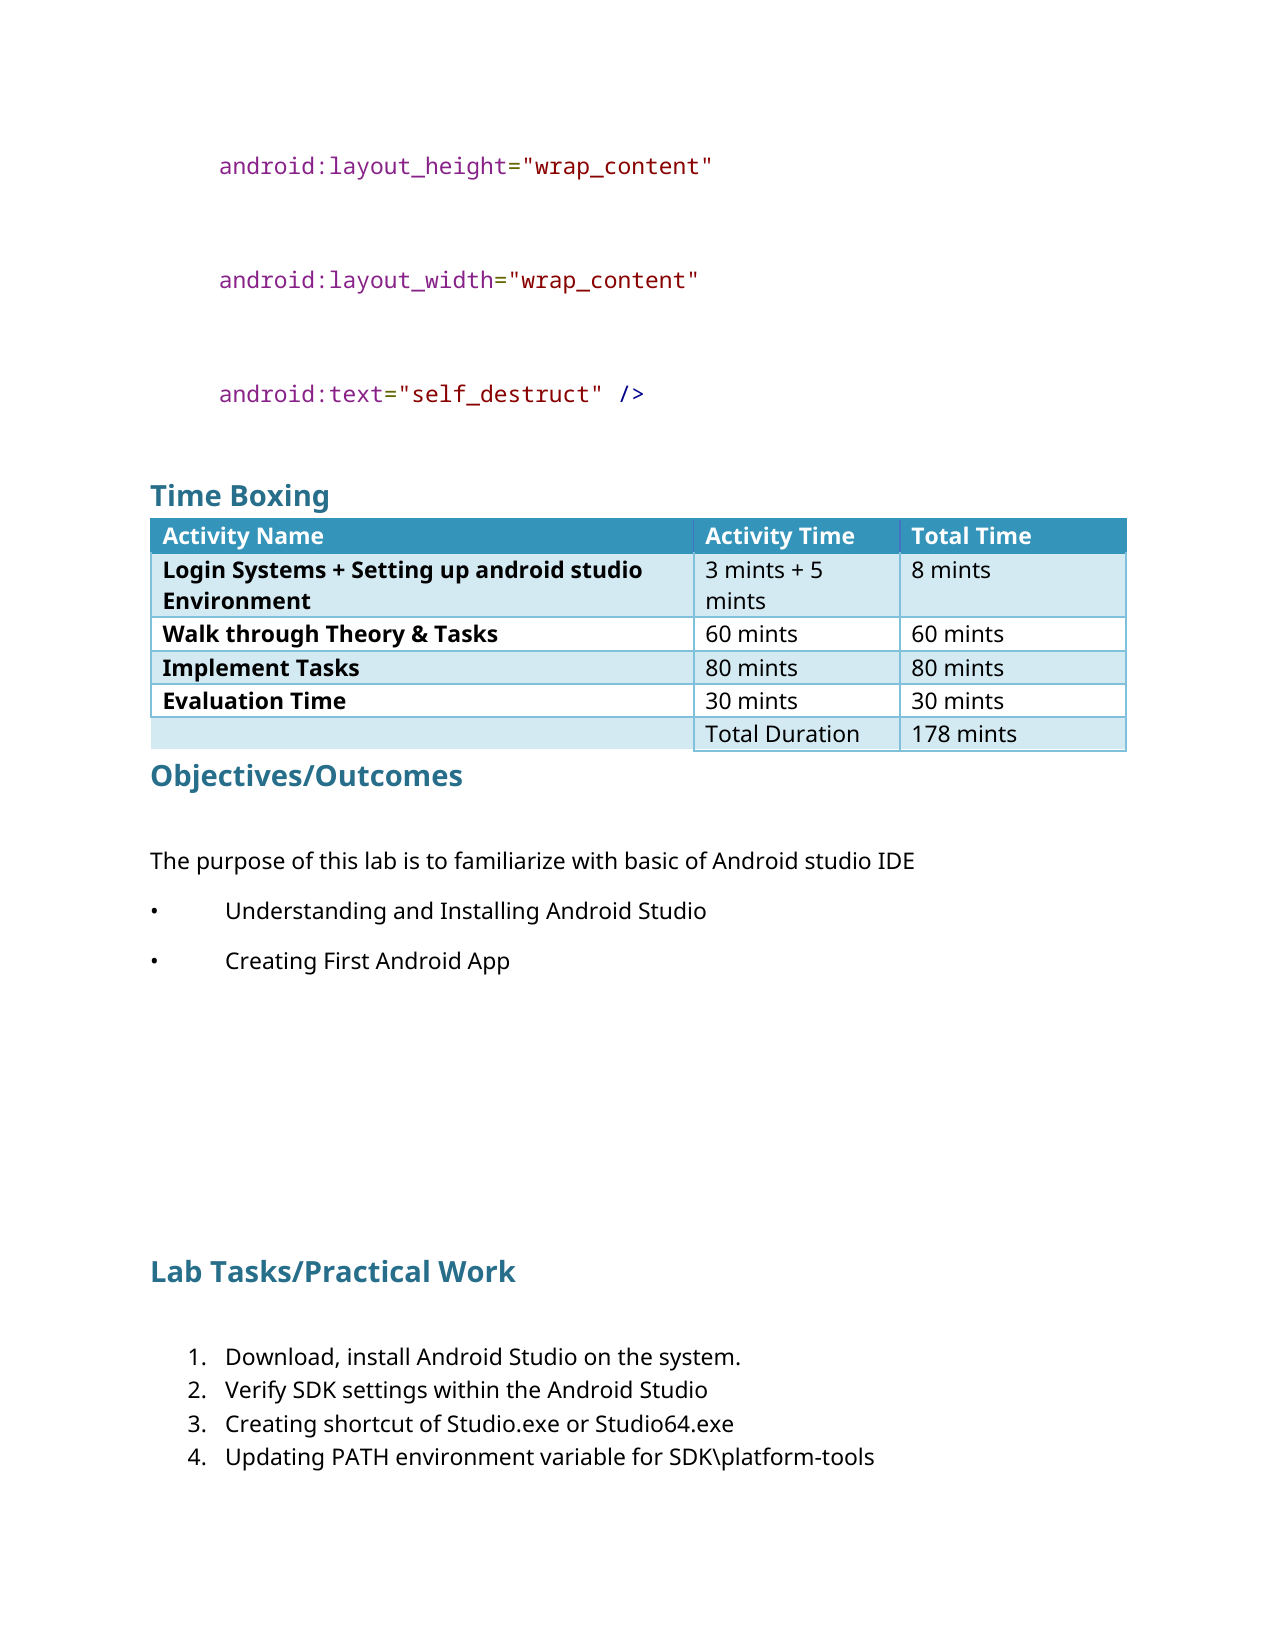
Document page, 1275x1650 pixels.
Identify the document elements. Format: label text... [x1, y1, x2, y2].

text android:text="self_destruct" /> [150, 378, 1125, 409]
text The purpose of this lab is to familiarize with basic of Android studio IDE [150, 845, 1125, 876]
table_cell 80 mints [901, 652, 1125, 683]
subtitle Lab Tasks/Practical Work [150, 1251, 1125, 1291]
table_cell 8 mints [901, 554, 1125, 616]
text • Creating First Android App [150, 945, 1125, 977]
list Download, install Android Studio on the system. [187, 1341, 1125, 1372]
text android:layout_width="wrap_content" [150, 264, 1125, 359]
table_cell [151, 718, 693, 749]
table_cell 178 mints [901, 718, 1125, 749]
list Creating shortcut of Studio.exe or Studio64.exe [187, 1408, 1125, 1439]
table_header Total Time [901, 520, 1125, 552]
table_cell Total Duration [695, 718, 899, 749]
table_cell 60 mints [901, 618, 1125, 649]
table_cell 80 mints [695, 652, 899, 683]
table_cell Login Systems + Setting up android studio Environment [152, 554, 693, 616]
table_cell Implement Tasks [152, 652, 693, 683]
list Updating PATH environment variable for SDK\platform-tools [187, 1441, 1125, 1472]
table_cell Walk through Theory & Tasks [152, 618, 693, 649]
table_cell 30 mints [695, 685, 899, 716]
table_cell Evaluation Time [152, 685, 693, 716]
text android:layout_height="wrap_content" [150, 150, 1125, 245]
table_cell 3 mints + 5 mints [695, 554, 899, 616]
subtitle Objectives/Outcomes [150, 756, 1125, 795]
text • Understanding and Installing Android Studio [150, 895, 1125, 926]
table_header Activity Time [694, 520, 899, 552]
subtitle Time Boxing [150, 475, 1125, 515]
table_cell 60 mints [695, 618, 899, 649]
list Verify SDK settings within the Android Studio [187, 1374, 1125, 1405]
table_header Activity Name [152, 520, 693, 552]
table_cell 30 mints [901, 685, 1125, 716]
